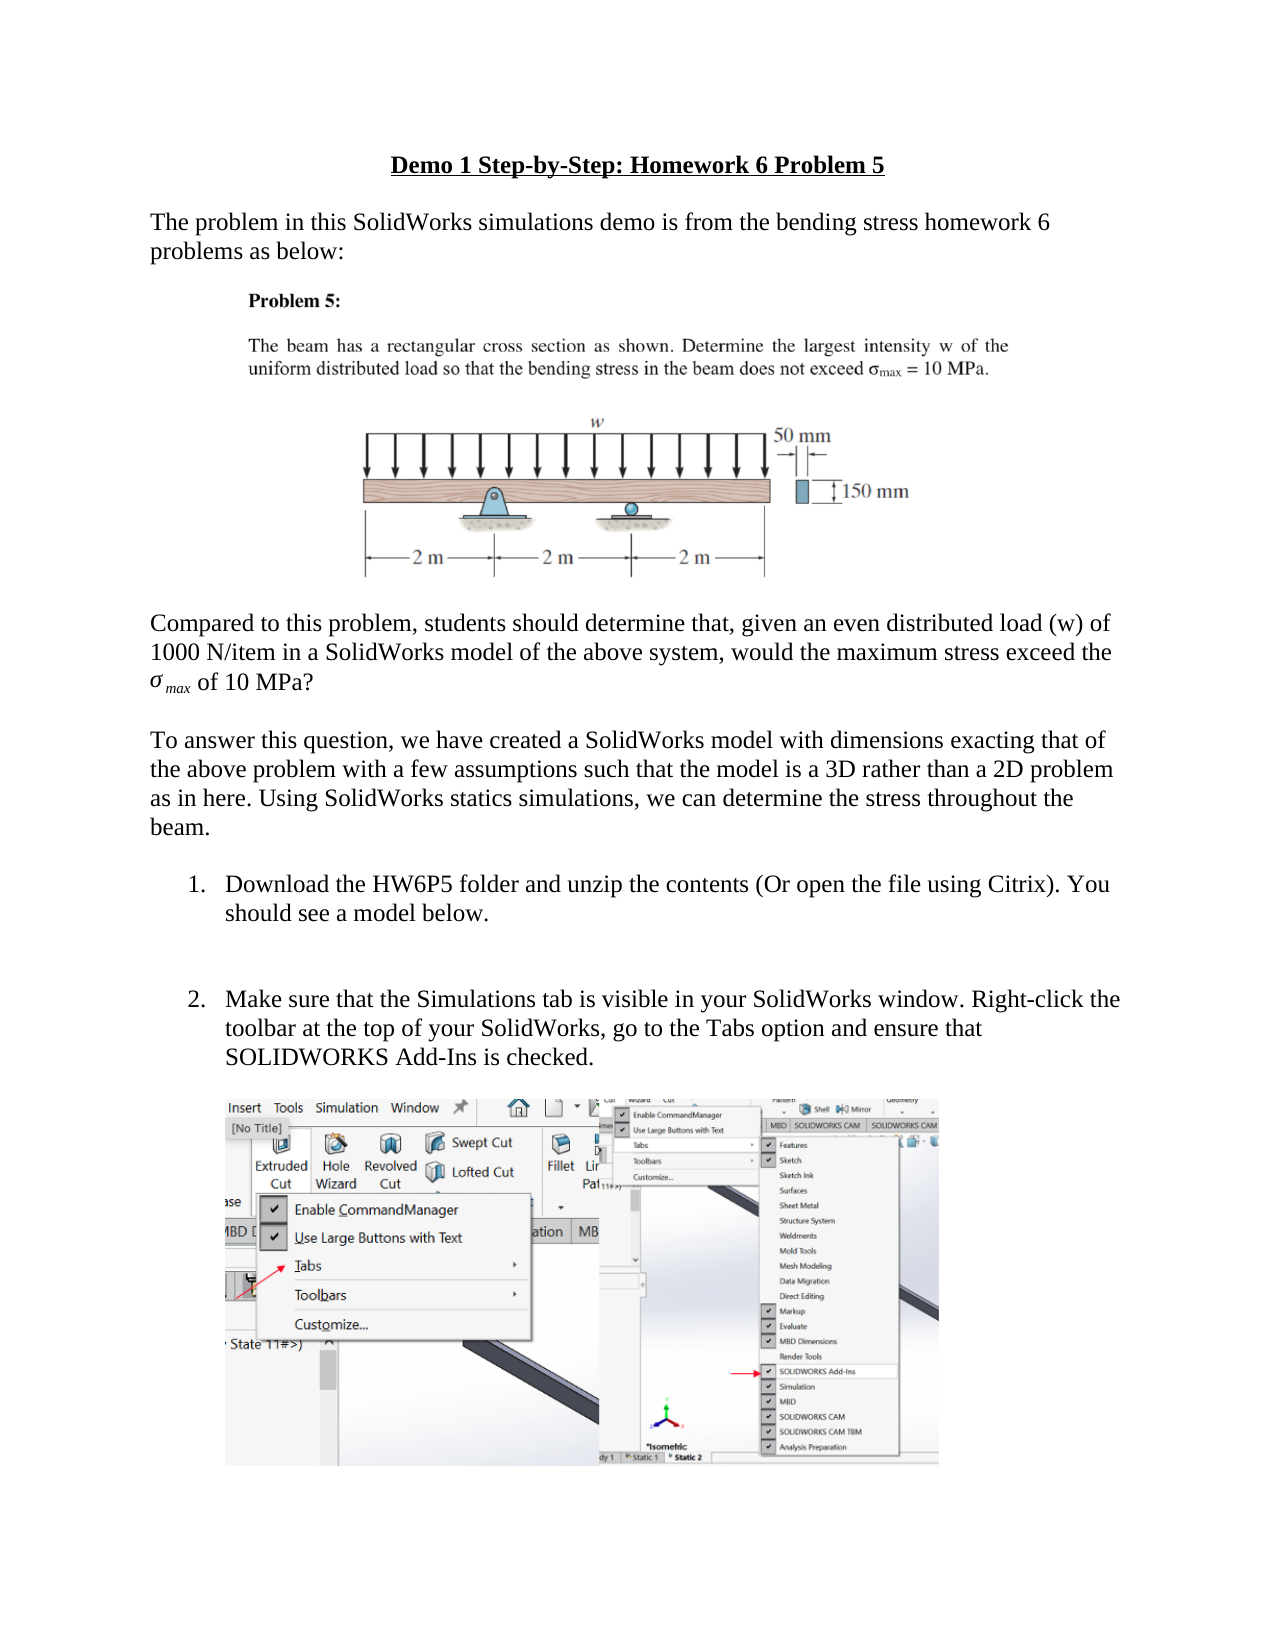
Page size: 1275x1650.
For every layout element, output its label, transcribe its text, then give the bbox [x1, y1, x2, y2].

text Compared to this problem, students should determine that, given an even distributed load (w) of 1000 N/item in a SolidWorks model of the above system, would the maximum stress exceed the of 10 MPa? [150, 608, 1125, 697]
picture [225, 1099, 940, 1466]
text To answer this question, we have created a SolidWorks model with dimensions exacting that of the above problem with a few assumptions such that the model is a 3D rather than a 2D problem as in here. Using SolidWorks statics simulations, we can determine the stress throughout the beam. [150, 726, 1125, 841]
list Download the HW6P5 folder and unzip the contents (Or open the file using Citrix). You should see a model below. [187, 869, 1125, 927]
list Make sure that the Simulations tab is visible in your SolidWorks window. Right-click the toolbar at the top of your SolidWorks, go to the Tabs option and ensure that SOLIDWORKS Add-Ins is checked. [187, 984, 1125, 1071]
text The problem in this SolidWorks simulations demo is from the bending stress homework 6 problems as below: [150, 207, 1125, 265]
text Demo 1 Step-by-Step: Homework 6 Problem 5 [150, 150, 1125, 179]
picture [150, 265, 1125, 608]
